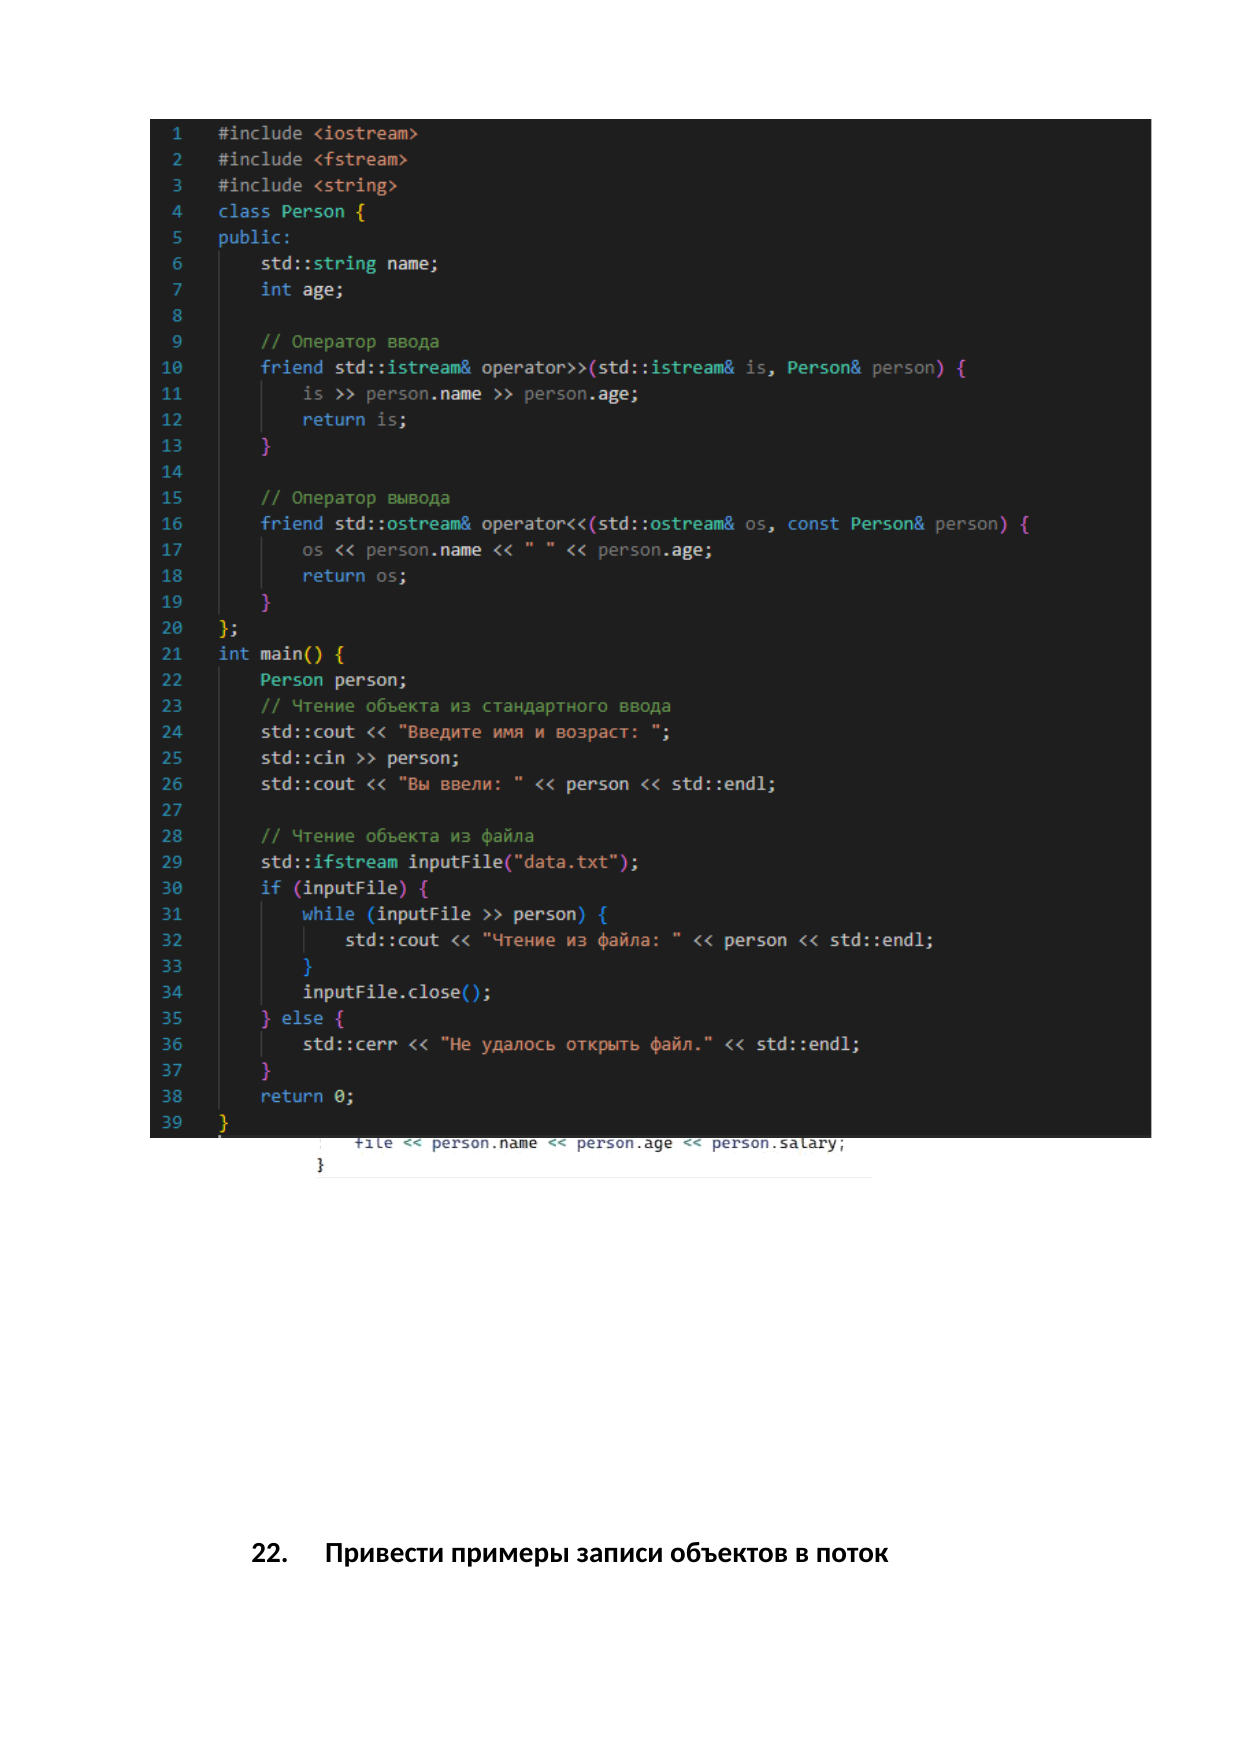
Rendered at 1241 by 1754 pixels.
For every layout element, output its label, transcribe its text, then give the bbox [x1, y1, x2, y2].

list Привести примеры записи объектов в поток [251, 1534, 1152, 1570]
picture [150, 119, 1152, 1181]
